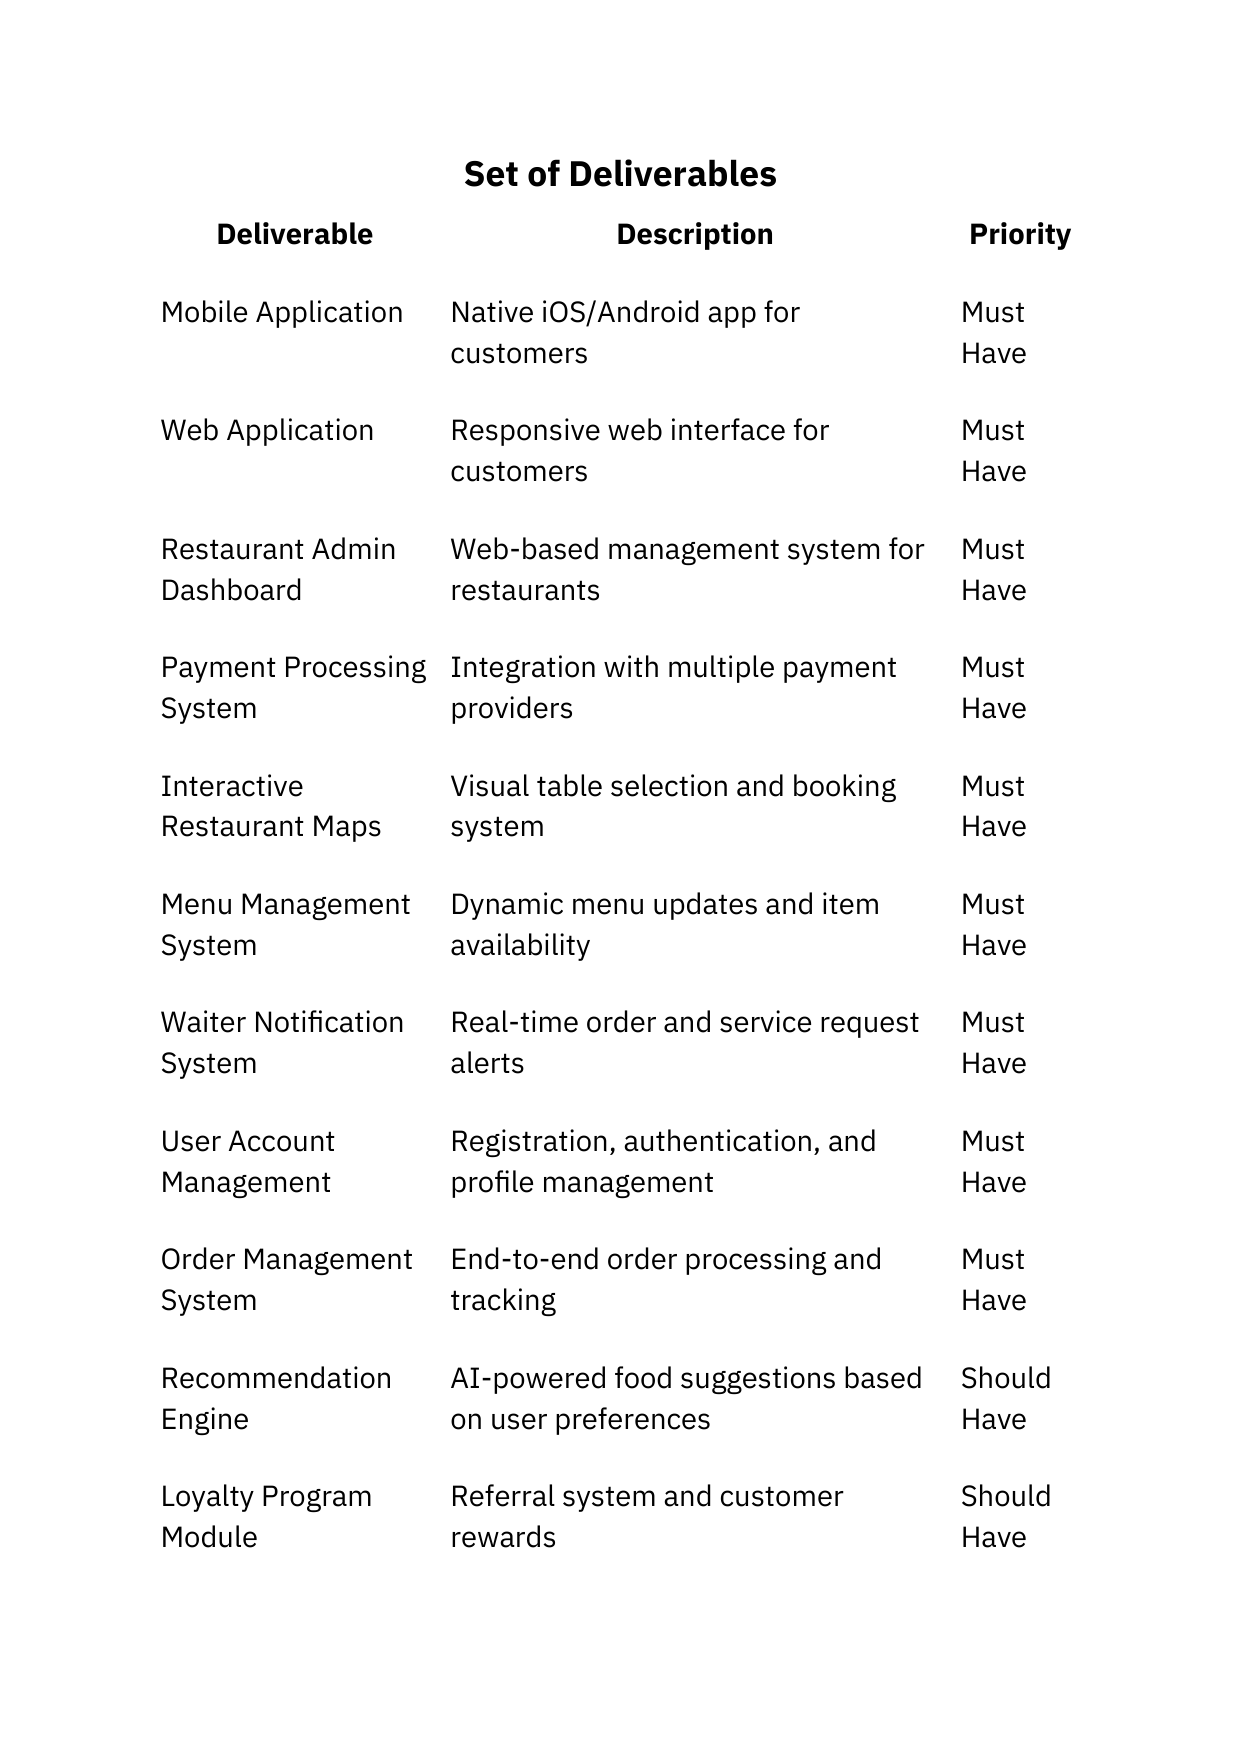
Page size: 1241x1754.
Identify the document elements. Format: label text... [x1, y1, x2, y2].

table_cell Must Have [950, 519, 1090, 637]
table_cell Recommendation Engine [150, 1348, 440, 1466]
table_cell Interactive Restaurant Maps [150, 756, 440, 874]
table_cell Payment Processing System [150, 637, 440, 756]
table_cell Native iOS/Android app for customers [440, 282, 950, 400]
table_cell Must Have [950, 637, 1090, 756]
table_cell Must Have [950, 874, 1090, 992]
table_cell Waiter Notification System [150, 993, 440, 1111]
table_cell Must Have [950, 400, 1090, 519]
table_cell Dynamic menu updates and item availability [440, 874, 950, 992]
table_cell Should Have [950, 1466, 1090, 1585]
table_cell Must Have [950, 1111, 1090, 1229]
table_cell Must Have [950, 993, 1090, 1111]
table_header Deliverable [150, 204, 440, 282]
table_cell User Account Management [150, 1111, 440, 1229]
table_cell Registration, authentication, and profile management [440, 1111, 950, 1229]
table_cell Must Have [950, 1229, 1090, 1348]
table_cell Must Have [950, 282, 1090, 400]
table_cell Restaurant Admin Dashboard [150, 519, 440, 637]
table_cell Order Management System [150, 1229, 440, 1348]
table_cell Must Have [950, 756, 1090, 874]
table_cell Should Have [950, 1348, 1090, 1466]
table_header Priority [950, 204, 1090, 282]
table_cell Visual table selection and booking system [440, 756, 950, 874]
table_cell Web Application [150, 400, 440, 519]
table_cell AI-powered food suggestions based on user preferences [440, 1348, 950, 1466]
table_cell Real-time order and service request alerts [440, 993, 950, 1111]
table_header Description [440, 204, 950, 282]
table_cell End-to-end order processing and tracking [440, 1229, 950, 1348]
table_cell Loyalty Program Module [150, 1466, 440, 1585]
table_cell Integration with multiple payment providers [440, 637, 950, 756]
table_cell Mobile Application [150, 282, 440, 400]
table_cell Web-based management system for restaurants [440, 519, 950, 637]
table_cell Menu Management System [150, 874, 440, 992]
table_cell Responsive web interface for customers [440, 400, 950, 519]
table_cell Referral system and customer rewards [440, 1466, 950, 1585]
subtitle Set of Deliverables [150, 150, 1090, 196]
